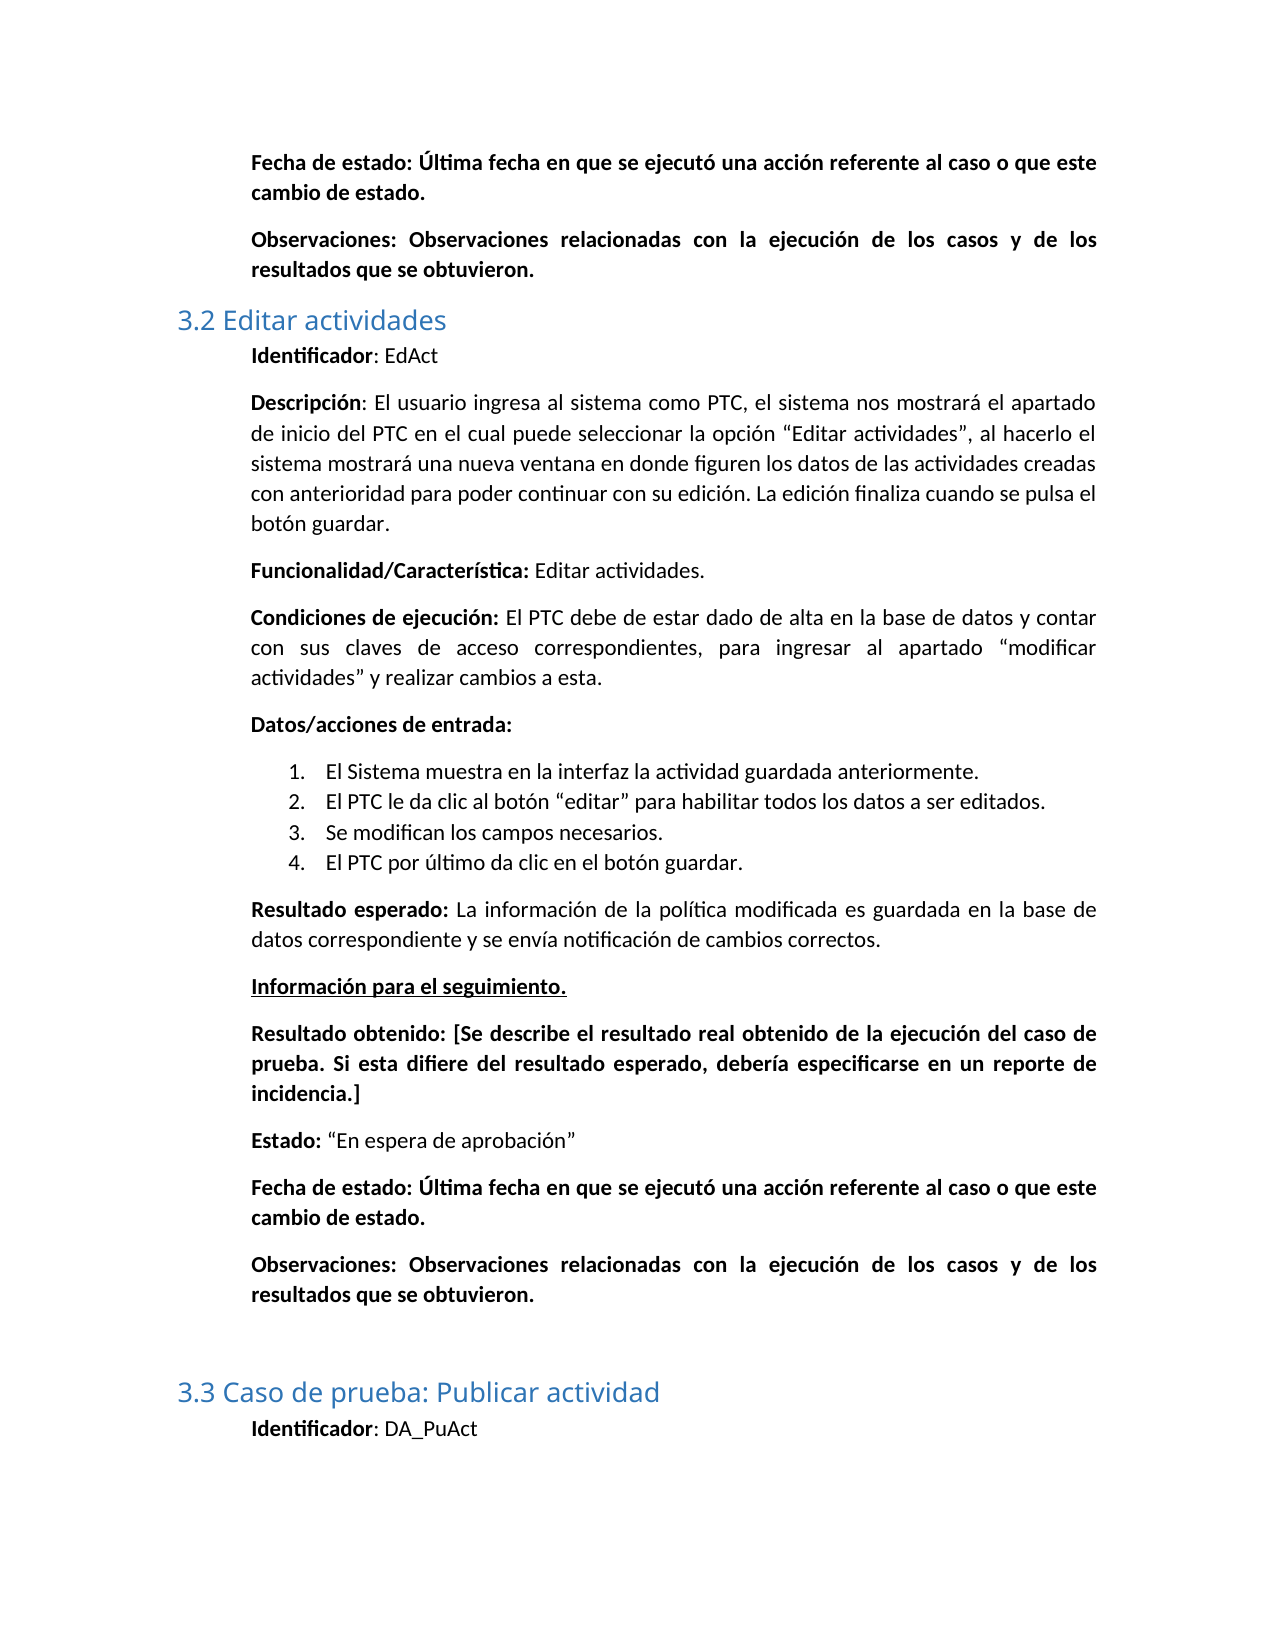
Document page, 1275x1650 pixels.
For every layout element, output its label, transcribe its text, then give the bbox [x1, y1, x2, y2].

list Se modifican los campos necesarios. [288, 818, 1098, 846]
text Descripción: El usuario ingresa al sistema como PTC, el sistema nos mostrará el apartado de inicio del PTC en el cual puede seleccionar la opción “Editar actividades”, al hacerlo el sistema mostrará una nueva ventana en donde figuren los datos de las actividades creadas con anterioridad para poder continuar con su edición. La edición finaliza cuando se pulsa el botón guardar. [251, 388, 1098, 537]
text Identificador: EdAct [177, 342, 1098, 369]
text Estado: “En espera de aprobación” [251, 1126, 1098, 1154]
text Observaciones: Observaciones relacionadas con la ejecución de los casos y de los resultados que se obtuvieron. [251, 225, 1098, 283]
text Funcionalidad/Característica: Editar actividades. [177, 556, 1098, 584]
list El PTC por último da clic en el botón guardar. [288, 848, 1098, 876]
text Fecha de estado: Última fecha en que se ejecutó una acción referente al caso o que este cambio de estado. [251, 148, 1098, 206]
subtitle 3.2 Editar actividades [177, 302, 1098, 339]
subtitle 3.3 Caso de prueba: Publicar actividad [177, 1374, 1098, 1411]
text Condiciones de ejecución: El PTC debe de estar dado de alta en la base de datos y contar con sus claves de acceso correspondientes, para ingresar al apartado “modificar actividades” y realizar cambios a esta. [251, 603, 1098, 691]
text Fecha de estado: Última fecha en que se ejecutó una acción referente al caso o que este cambio de estado. [251, 1173, 1098, 1231]
text Información para el seguimiento. [251, 972, 1098, 1000]
text Observaciones: Observaciones relacionadas con la ejecución de los casos y de los resultados que se obtuvieron. [251, 1250, 1098, 1308]
text Resultado esperado: La información de la política modificada es guardada en la base de datos correspondiente y se envía notificación de cambios correctos. [251, 895, 1098, 953]
text Identificador: DA_PuAct [177, 1414, 1098, 1442]
list El Sistema muestra en la interfaz la actividad guardada anteriormente. [288, 757, 1098, 785]
text Datos/acciones de entrada: [177, 710, 1098, 738]
list El PTC le da clic al botón “editar” para habilitar todos los datos a ser editados. [288, 787, 1098, 815]
text Resultado obtenido: [Se describe el resultado real obtenido de la ejecución del caso de prueba. Si esta difiere del resultado esperado, debería especificarse en un reporte de incidencia.] [251, 1019, 1098, 1107]
